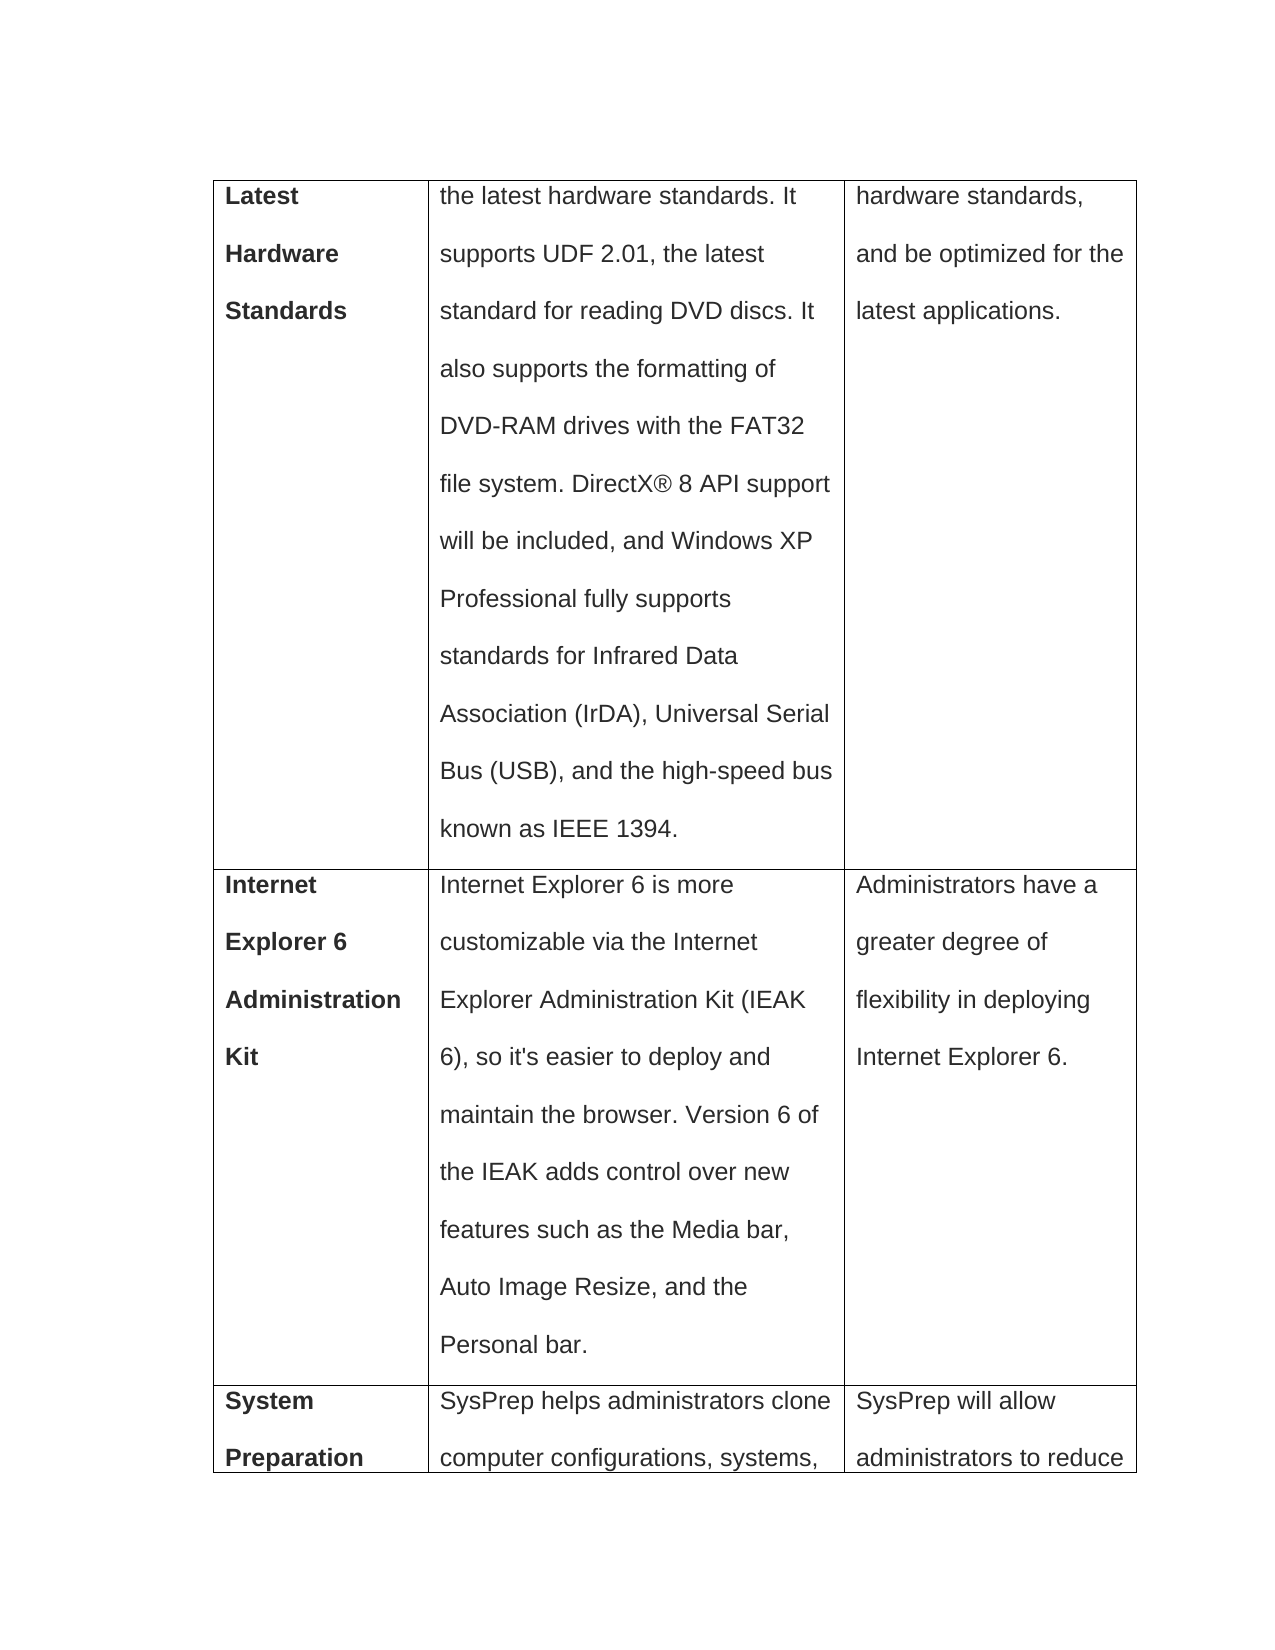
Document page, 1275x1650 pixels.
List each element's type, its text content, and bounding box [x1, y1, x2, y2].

table_cell Internet Explorer 6 Administration Kit [214, 870, 428, 1384]
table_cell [429, 1386, 844, 1472]
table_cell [214, 181, 428, 868]
table_cell Internet Explorer 6 is more customizable via the Internet Explorer Administration Kit (IEAK 6), so it's easier to deploy and maintain the browser. Version 6 of the IEAK adds control over new features such as the Media bar, Auto Image Resize, and the Personal bar. [429, 870, 844, 1384]
table_cell Administrators have a greater degree of flexibility in deploying Internet Explorer 6. [845, 870, 1136, 1384]
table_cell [429, 181, 844, 868]
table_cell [845, 181, 1136, 868]
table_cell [845, 1386, 1136, 1472]
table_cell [214, 1386, 428, 1472]
